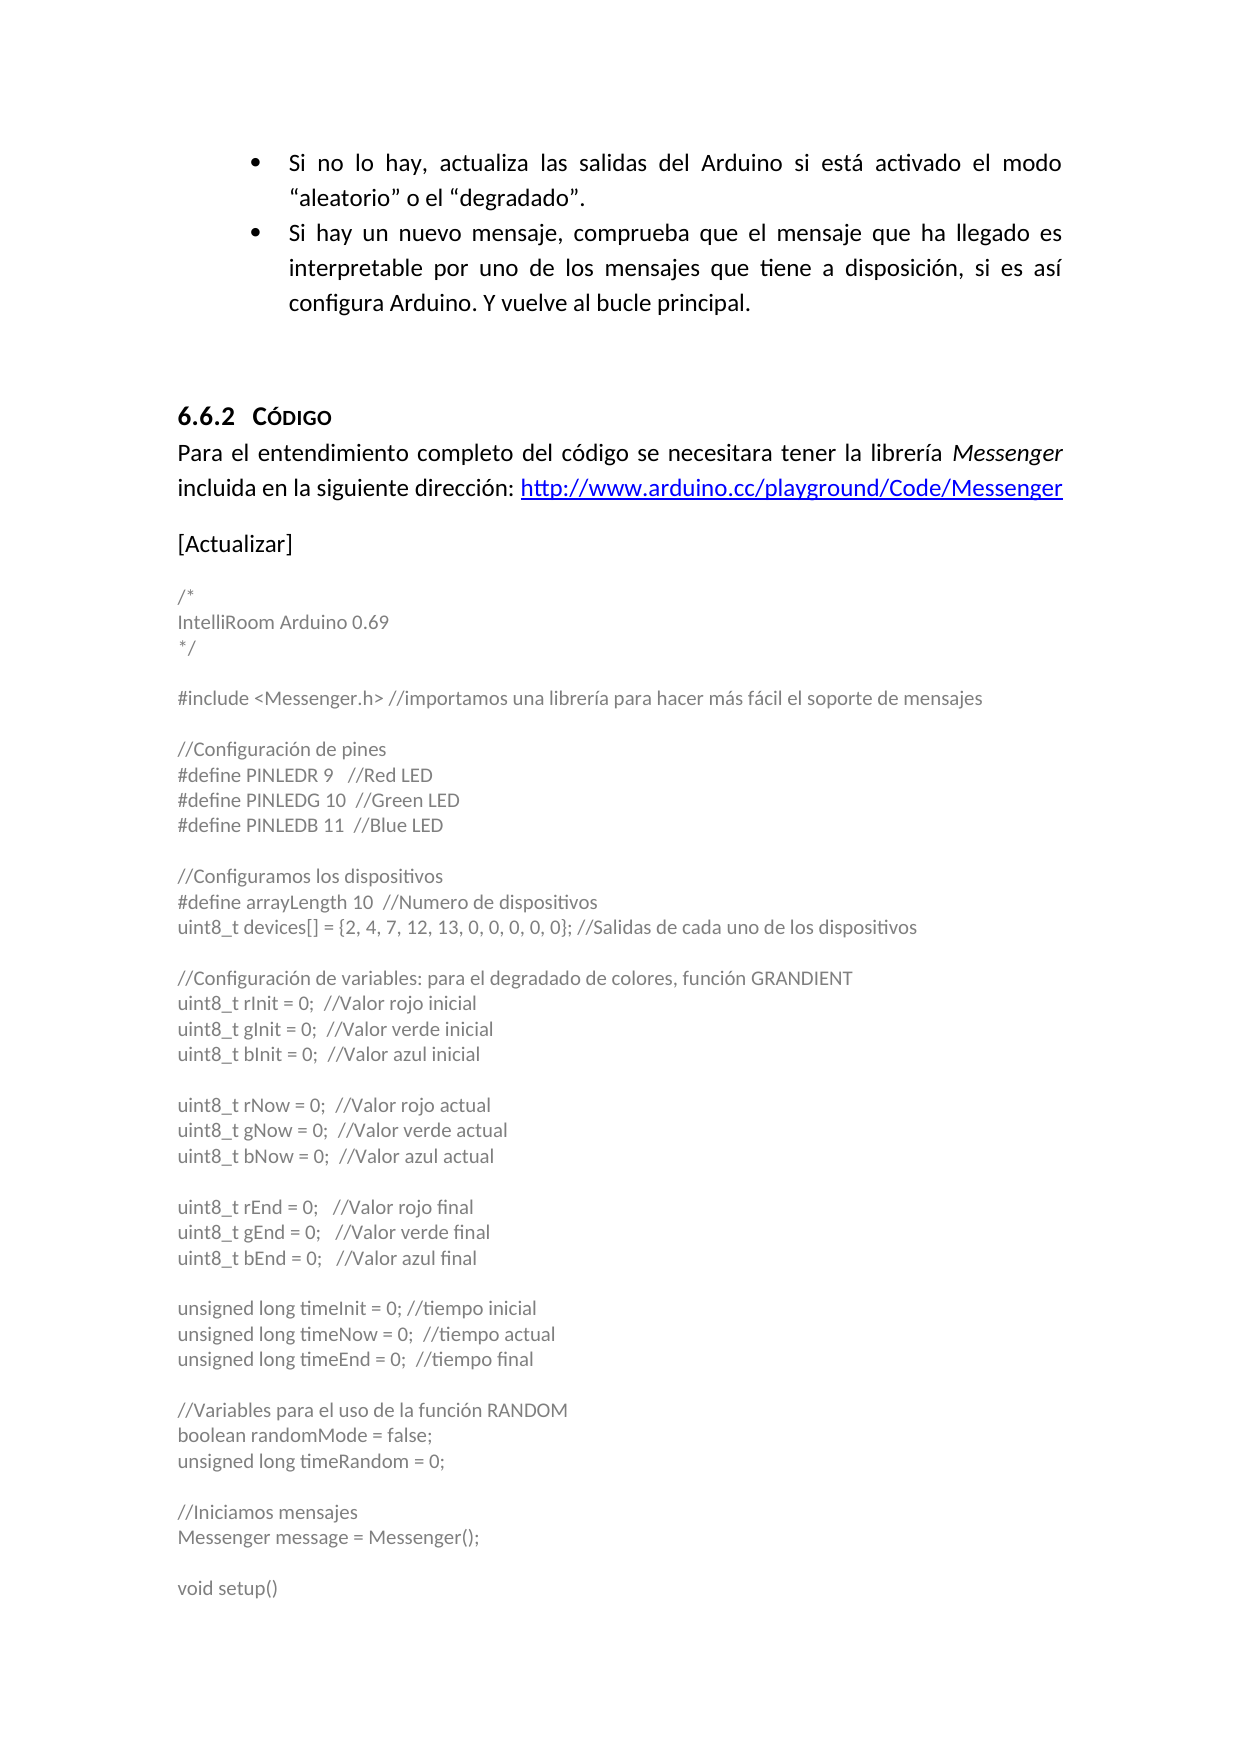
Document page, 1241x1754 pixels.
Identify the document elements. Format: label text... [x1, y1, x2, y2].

text */ [177, 635, 1063, 660]
text uint8_t rNow = 0; //Valor rojo actual [177, 1092, 1063, 1118]
text [Actualizar] [177, 528, 1063, 558]
text unsigned long timeInit = 0; //tiempo inicial [177, 1296, 1063, 1321]
text uint8_t rInit = 0; //Valor rojo inicial [177, 991, 1063, 1016]
text unsigned long timeEnd = 0; //tiempo final [177, 1346, 1063, 1372]
text //Configuración de pines [177, 736, 1063, 762]
text uint8_t rEnd = 0; //Valor rojo final [177, 1194, 1063, 1219]
text uint8_t bNow = 0; //Valor azul actual [177, 1143, 1063, 1168]
text uint8_t bEnd = 0; //Valor azul final [177, 1245, 1063, 1270]
text //Iniciamos mensajes [177, 1499, 1063, 1524]
text uint8_t devices[] = {2, 4, 7, 12, 13, 0, 0, 0, 0, 0}; //Salidas de cada uno de los dispositivos [177, 914, 1063, 940]
text unsigned long timeRandom = 0; [177, 1448, 1063, 1473]
text uint8_t bInit = 0; //Valor azul inicial [177, 1041, 1063, 1067]
text uint8_t gInit = 0; //Valor verde inicial [177, 1016, 1063, 1041]
text boolean randomMode = false; [177, 1423, 1063, 1448]
text Para el entendimiento completo del código se necesitara tener la librería Messenger incluida en la siguiente dirección: http://www.arduino.cc/playground/Code/Messenger [177, 437, 1063, 503]
text #define arrayLength 10 //Numero de dispositivos [177, 889, 1063, 914]
text #define PINLEDG 10 //Green LED [177, 787, 1063, 813]
text #define PINLEDB 11 //Blue LED [177, 813, 1063, 838]
text /* [177, 584, 1063, 609]
text //Configuración de variables: para el degradado de colores, función GRANDIENT [177, 965, 1063, 991]
list Si hay un nuevo mensaje, comprueba que el mensaje que ha llegado es interpretable por uno de los mensajes que tiene a disposición, si es así configura Arduino. Y vuelve al bucle principal. [251, 218, 1063, 318]
text //Variables para el uso de la función RANDOM [177, 1397, 1063, 1423]
text uint8_t gNow = 0; //Valor verde actual [177, 1118, 1063, 1143]
text #define PINLEDR 9 //Red LED [177, 762, 1063, 787]
subtitle Código [177, 399, 1063, 432]
text IntelliRoom Arduino 0.69 [177, 609, 1063, 635]
text void setup() [177, 1575, 1063, 1601]
text //Configuramos los dispositivos [177, 863, 1063, 889]
text #include <Messenger.h> //importamos una librería para hacer más fácil el soporte de mensajes [177, 686, 1063, 711]
list Si no lo hay, actualiza las salidas del Arduino si está activado el modo “aleatorio” o el “degradado”. [251, 148, 1063, 213]
text uint8_t gEnd = 0; //Valor verde final [177, 1219, 1063, 1245]
text unsigned long timeNow = 0; //tiempo actual [177, 1321, 1063, 1346]
text Messenger message = Messenger(); [177, 1524, 1063, 1550]
